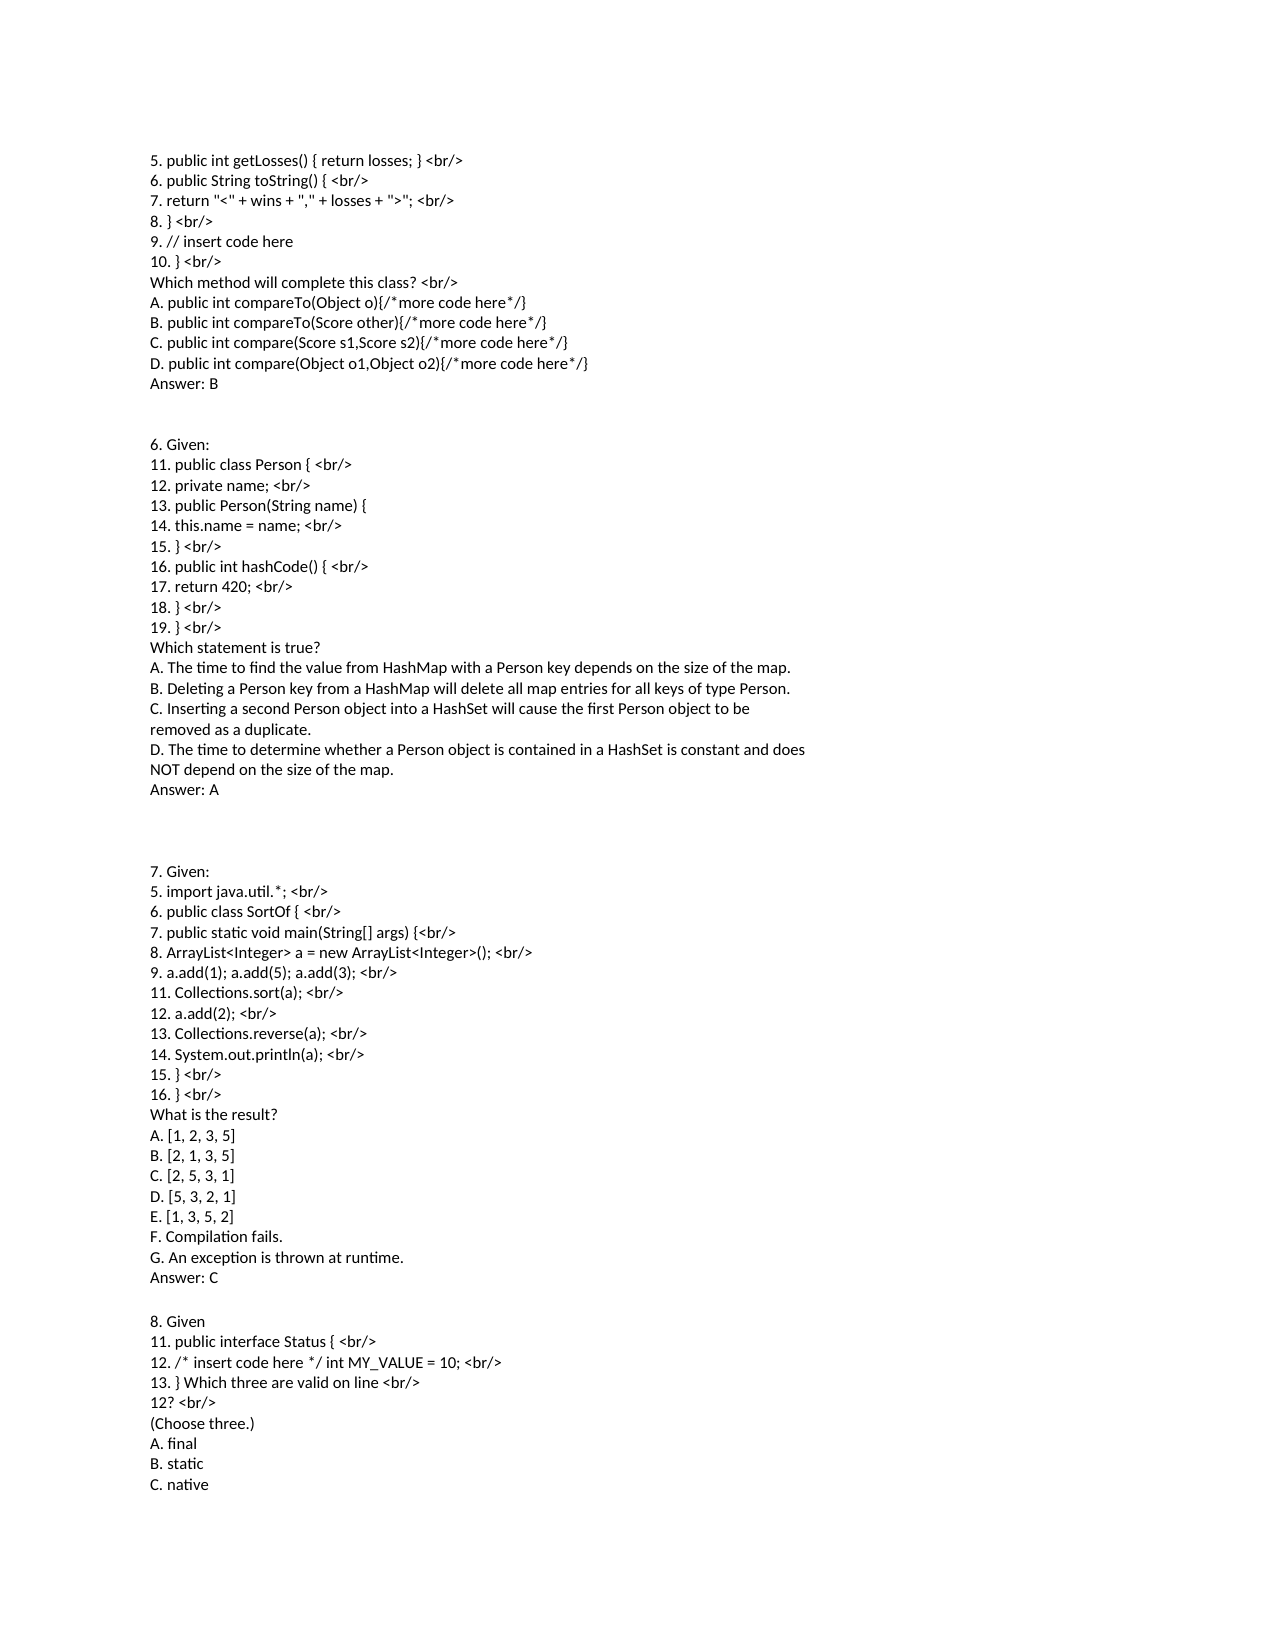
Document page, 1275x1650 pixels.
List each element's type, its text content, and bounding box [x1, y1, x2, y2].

text A. public int compareTo(Object o){/*more code here*/} [150, 292, 1125, 312]
text 13. } Which three are valid on line <br/> [150, 1372, 1125, 1393]
text 5. import java.util.*; <br/> [150, 881, 1125, 902]
text 16. public int hashCode() { <br/> [150, 556, 1125, 577]
text removed as a duplicate. [150, 719, 1125, 739]
text 18. } <br/> [150, 597, 1125, 617]
text B. public int compareTo(Score other){/*more code here*/} [150, 312, 1125, 333]
text 6. public String toString() { <br/> [150, 170, 1125, 191]
text 7. public static void main(String[] args) {<br/> [150, 922, 1125, 942]
text G. An exception is thrown at runtime. [150, 1247, 1125, 1267]
text 13. public Person(String name) { [150, 495, 1125, 516]
text 12. /* insert code here */ int MY_VALUE = 10; <br/> [150, 1352, 1125, 1372]
text Answer: A [150, 780, 1125, 800]
text C. [2, 5, 3, 1] [150, 1166, 1125, 1186]
text B. [2, 1, 3, 5] [150, 1145, 1125, 1166]
text E. [1, 3, 5, 2] [150, 1206, 1125, 1227]
text Answer: B [150, 373, 1125, 394]
text B. static [150, 1453, 1125, 1474]
text 8. Given [150, 1311, 1125, 1332]
text 7. return "<" + wins + "," + losses + ">"; <br/> [150, 191, 1125, 211]
text 12? <br/> [150, 1393, 1125, 1413]
text NOT depend on the size of the map. [150, 759, 1125, 780]
text 11. public class Person { <br/> [150, 455, 1125, 475]
text C. public int compare(Score s1,Score s2){/*more code here*/} [150, 333, 1125, 353]
text Answer: C [150, 1267, 1125, 1287]
text B. Deleting a Person key from a HashMap will delete all map entries for all keys of type Person. [150, 678, 1125, 698]
text 9. a.add(1); a.add(5); a.add(3); <br/> [150, 962, 1125, 983]
text 12. private name; <br/> [150, 475, 1125, 495]
text 19. } <br/> [150, 617, 1125, 637]
text 15. } <br/> [150, 1064, 1125, 1084]
text 15. } <br/> [150, 536, 1125, 556]
text 6. Given: [150, 434, 1125, 455]
text 16. } <br/> [150, 1084, 1125, 1105]
text D. [5, 3, 2, 1] [150, 1186, 1125, 1206]
text 7. Given: [150, 861, 1125, 881]
text A. final [150, 1433, 1125, 1453]
text 10. } <br/> [150, 252, 1125, 272]
text A. [1, 2, 3, 5] [150, 1125, 1125, 1145]
text 11. Collections.sort(a); <br/> [150, 983, 1125, 1003]
text 17. return 420; <br/> [150, 577, 1125, 597]
text 13. Collections.reverse(a); <br/> [150, 1023, 1125, 1044]
text 14. System.out.println(a); <br/> [150, 1044, 1125, 1064]
text 14. this.name = name; <br/> [150, 516, 1125, 536]
text C. native [150, 1474, 1125, 1494]
text 8. ArrayList<Integer> a = new ArrayList<Integer>(); <br/> [150, 942, 1125, 962]
text D. The time to determine whether a Person object is contained in a HashSet is constant and does [150, 739, 1125, 759]
text Which statement is true? [150, 637, 1125, 658]
text Which method will complete this class? <br/> [150, 272, 1125, 292]
text A. The time to find the value from HashMap with a Person key depends on the size of the map. [150, 658, 1125, 678]
text What is the result? [150, 1105, 1125, 1125]
text 12. a.add(2); <br/> [150, 1003, 1125, 1023]
text 11. public interface Status { <br/> [150, 1332, 1125, 1352]
text (Choose three.) [150, 1413, 1125, 1433]
text 8. } <br/> [150, 211, 1125, 231]
text D. public int compare(Object o1,Object o2){/*more code here*/} [150, 353, 1125, 373]
text F. Compilation fails. [150, 1227, 1125, 1247]
text 6. public class SortOf { <br/> [150, 902, 1125, 922]
text C. Inserting a second Person object into a HashSet will cause the first Person object to be [150, 698, 1125, 719]
text 9. // insert code here [150, 231, 1125, 252]
text 5. public int getLosses() { return losses; } <br/> [150, 150, 1125, 170]
